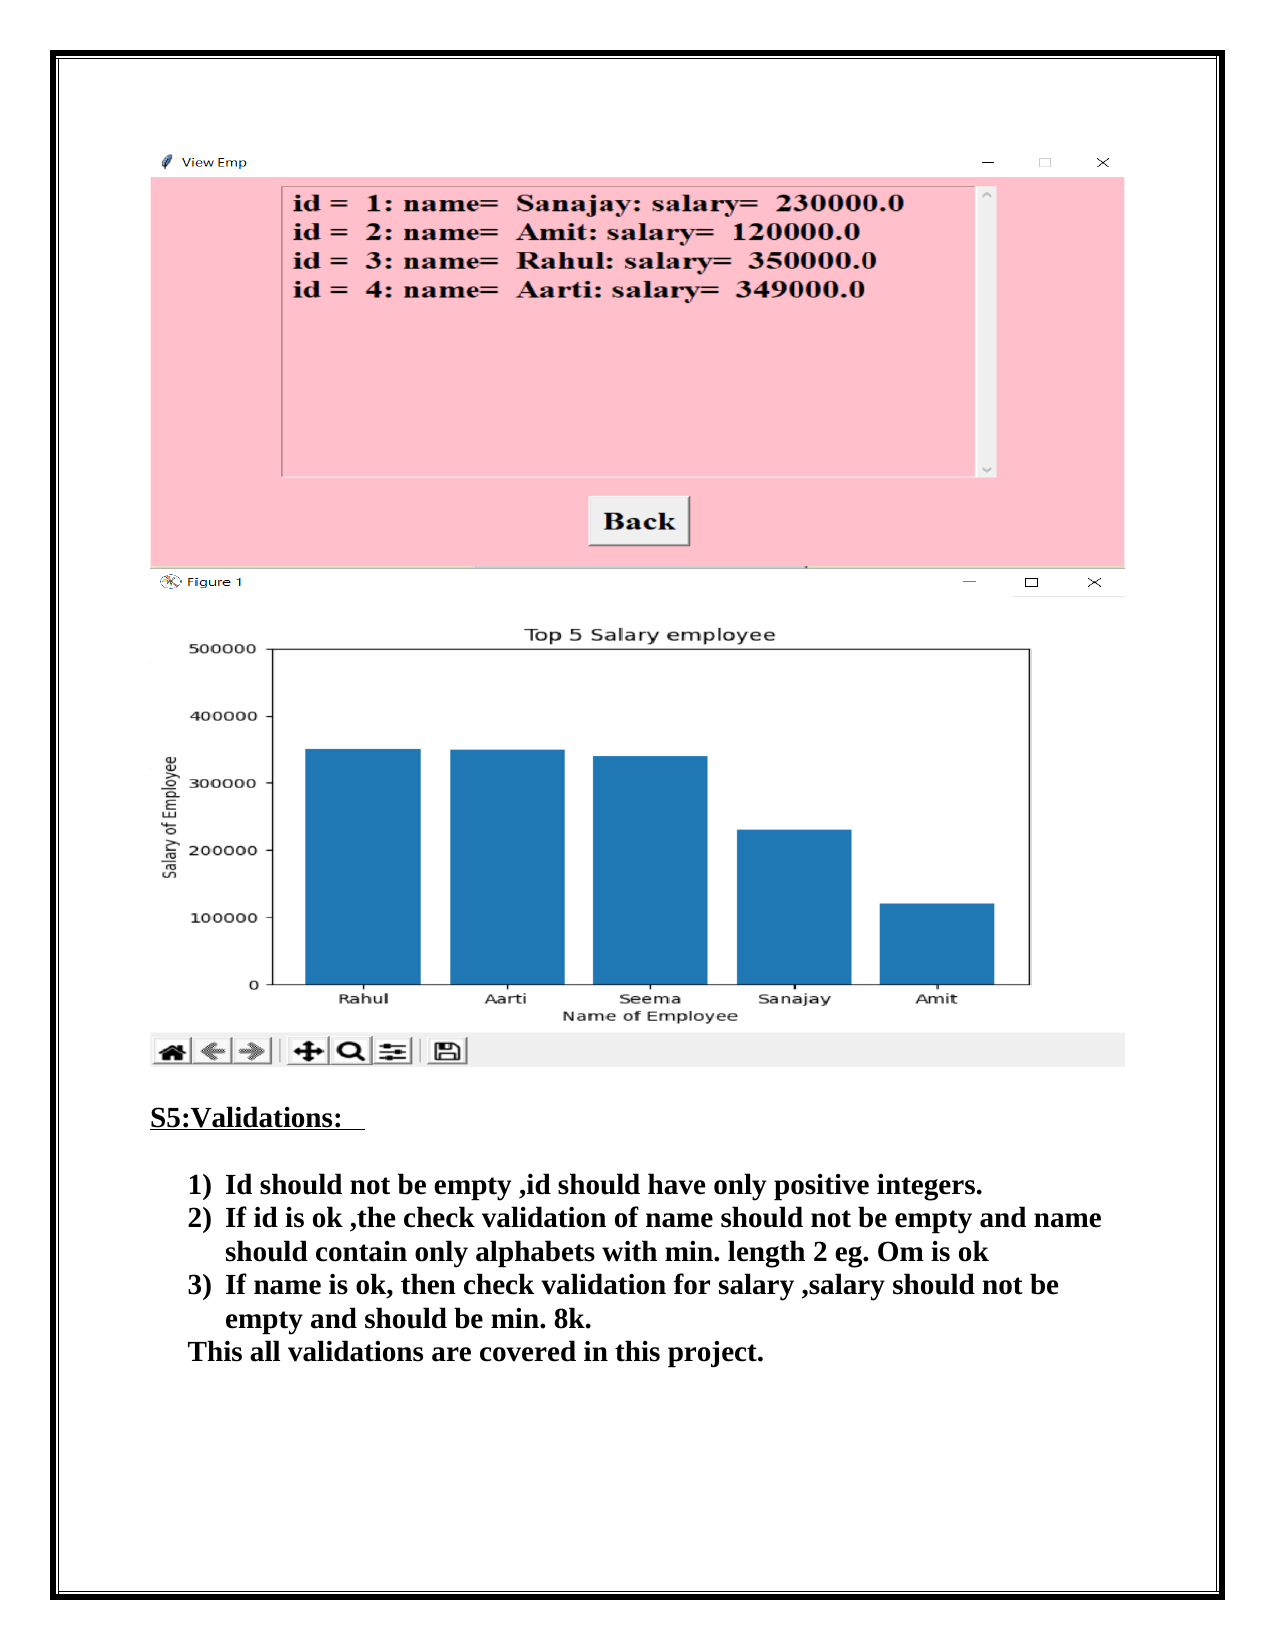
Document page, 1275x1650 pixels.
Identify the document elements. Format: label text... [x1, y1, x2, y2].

list If id is ok ,the check validation of name should not be empty and name should contain only alphabets with min. length 2 eg. Om is ok [187, 1200, 1125, 1267]
list If name is ok, then check validation for salary ,salary should not be empty and should be min. 8k. [187, 1267, 1125, 1334]
text S5:Validations: [150, 1100, 1125, 1133]
picture [150, 150, 1125, 1067]
list Id should not be empty ,id should have only positive integers. [187, 1167, 1125, 1200]
text This all validations are covered in this project. [187, 1334, 1125, 1368]
